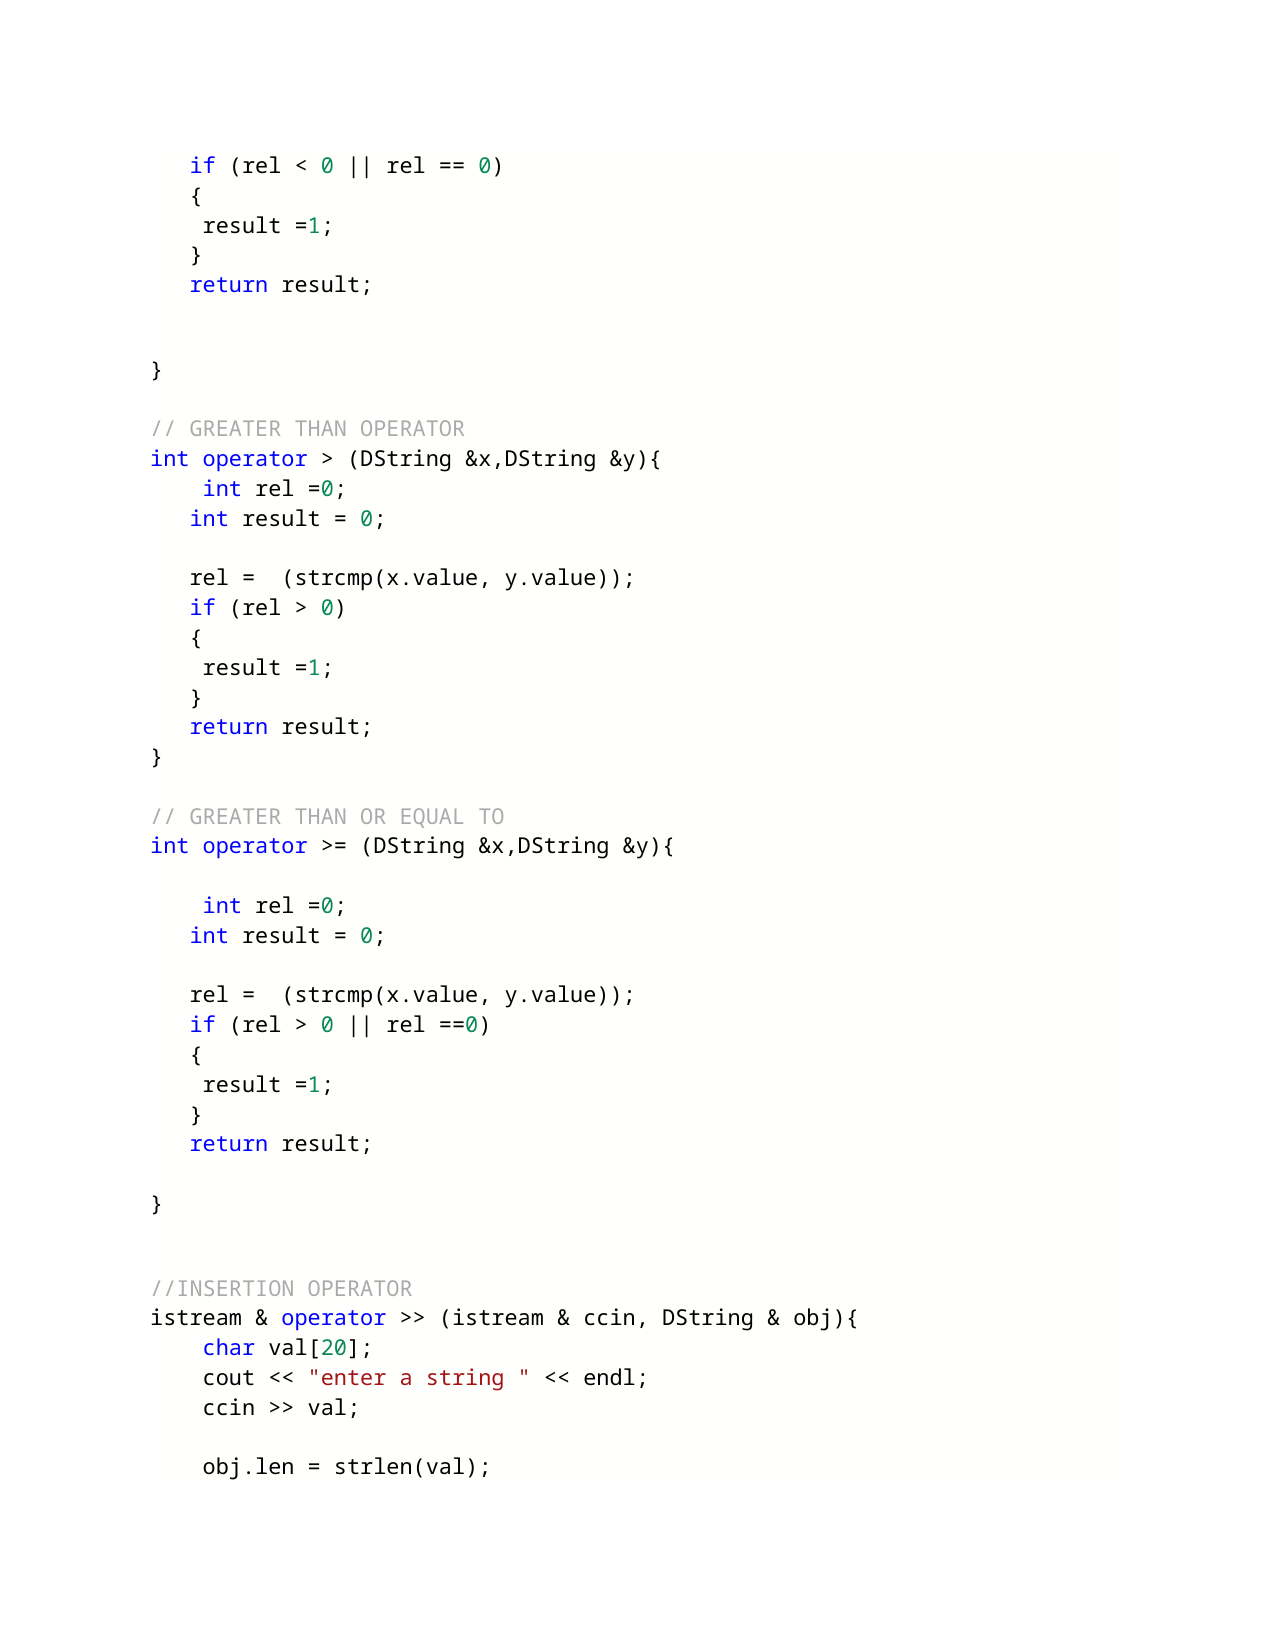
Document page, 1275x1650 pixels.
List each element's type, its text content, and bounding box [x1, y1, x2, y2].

text int operator >= (DString &x,DString &y){ [150, 830, 1125, 860]
text } [150, 741, 1125, 771]
text char val[20]; [150, 1332, 1125, 1362]
text int result = 0; [150, 920, 1125, 949]
text return result; [150, 711, 1125, 741]
text return result; [150, 269, 1125, 299]
text { [150, 1039, 1125, 1069]
text { [150, 622, 1125, 652]
text } [150, 354, 1125, 383]
text // GREATER THAN OR EQUAL TO [150, 801, 1125, 830]
text int rel =0; [150, 890, 1125, 920]
text rel = (strcmp(x.value, y.value)); [150, 562, 1125, 592]
text rel = (strcmp(x.value, y.value)); [150, 979, 1125, 1009]
text } [150, 681, 1125, 711]
text if (rel < 0 || rel == 0) [150, 150, 1125, 180]
text istream & operator >> (istream & ccin, DString & obj){ [150, 1302, 1125, 1332]
text if (rel > 0) [150, 592, 1125, 622]
text cout << "enter a string " << endl; [150, 1362, 1125, 1392]
text result =1; [150, 209, 1125, 239]
text int rel =0; [150, 473, 1125, 503]
text // GREATER THAN OPERATOR [150, 413, 1125, 443]
text return result; [150, 1128, 1125, 1158]
text result =1; [150, 652, 1125, 681]
text ccin >> val; [150, 1392, 1125, 1421]
text obj.len = strlen(val); [150, 1451, 1125, 1481]
text } [150, 1188, 1125, 1218]
text result =1; [150, 1069, 1125, 1098]
text int operator > (DString &x,DString &y){ [150, 443, 1125, 473]
text } [150, 239, 1125, 269]
text if (rel > 0 || rel ==0) [150, 1009, 1125, 1039]
text { [150, 180, 1125, 209]
text } [150, 1098, 1125, 1128]
text int result = 0; [150, 503, 1125, 532]
text //INSERTION OPERATOR [150, 1272, 1125, 1302]
